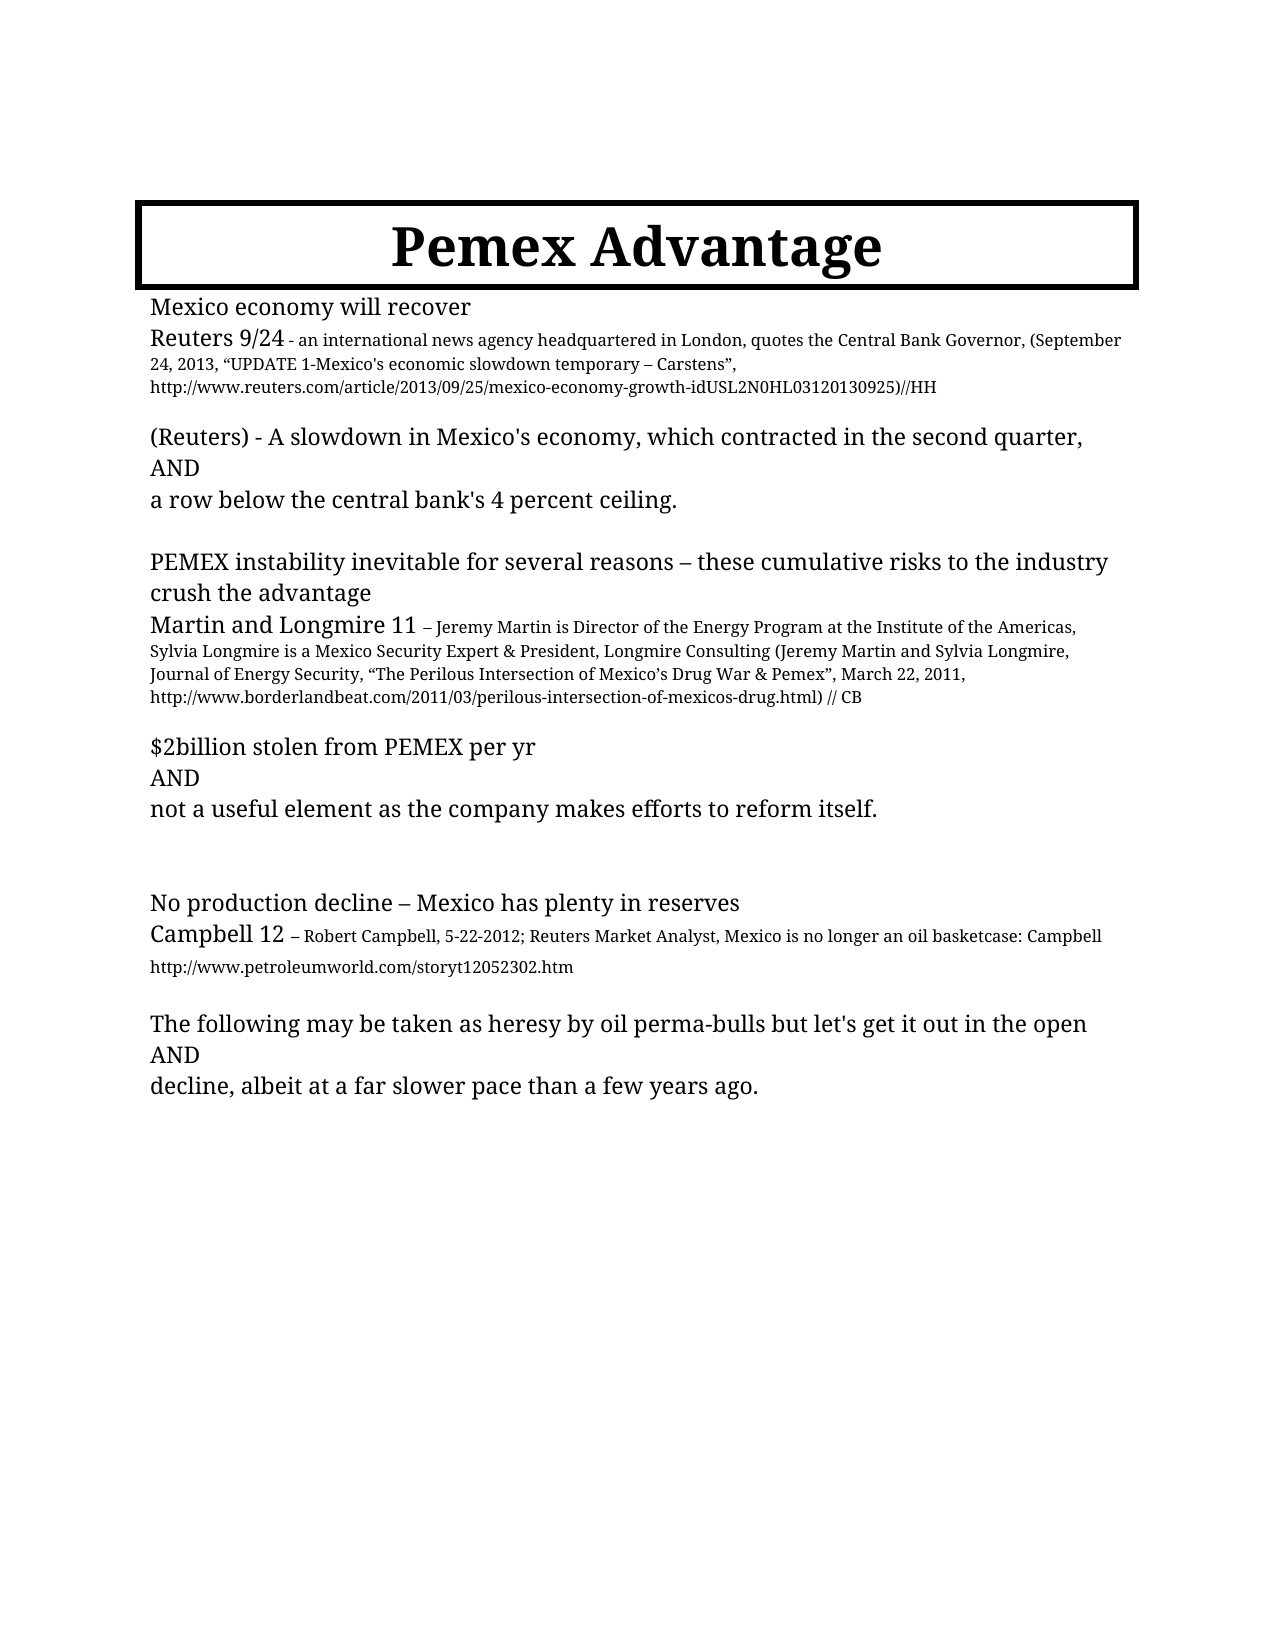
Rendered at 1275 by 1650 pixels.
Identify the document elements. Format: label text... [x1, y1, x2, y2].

text (Reuters) - A slowdown in Mexico's economy, which contracted in the second quarter, [150, 421, 1125, 452]
text AND [150, 1039, 1125, 1070]
text Reuters 9/24 - an international news agency headquartered in London, quotes the Central Bank Governor, (September 24, 2013, “UPDATE 1-Mexico's economic slowdown temporary – Carstens”, http://www.reuters.com/article/2013/09/25/mexico-economy-growth-idUSL2N0HL03120130925)//HH [150, 322, 1125, 398]
text Martin and Longmire 11 – Jeremy Martin is Director of the Energy Program at the Institute of the Americas, Sylvia Longmire is a Mexico Security Expert & President, Longmire Consulting (Jeremy Martin and Sylvia Longmire, Journal of Energy Security, “The Perilous Intersection of Mexico’s Drug War & Pemex”, March 22, 2011, http://www.borderlandbeat.com/2011/03/perilous-intersection-of-mexicos-drug.html) // CB [150, 608, 1125, 708]
text decline, albeit at a far slower pace than a few years ago. [150, 1070, 1125, 1101]
text AND [150, 762, 1125, 793]
text The following may be taken as heresy by oil perma-bulls but let's get it out in the open [150, 1008, 1125, 1039]
text PEMEX instability inevitable for several reasons – these cumulative risks to the industry crush the advantage [150, 546, 1125, 608]
subtitle Pemex Advantage [142, 206, 1133, 284]
text No production decline – Mexico has plenty in reserves [150, 887, 1125, 918]
text Mexico economy will recover [150, 290, 1125, 322]
text AND [150, 452, 1125, 483]
text a row below the central bank's 4 percent ceiling. [150, 483, 1125, 515]
text not a useful element as the company makes efforts to reform itself. [150, 793, 1125, 824]
text $2billion stolen from PEMEX per yr [150, 731, 1125, 762]
text Campbell 12 – Robert Campbell, 5-22-2012; Reuters Market Analyst, Mexico is no longer an oil basketcase: Campbell http://www.petroleumworld.com/storyt12052302.htm [150, 918, 1125, 978]
